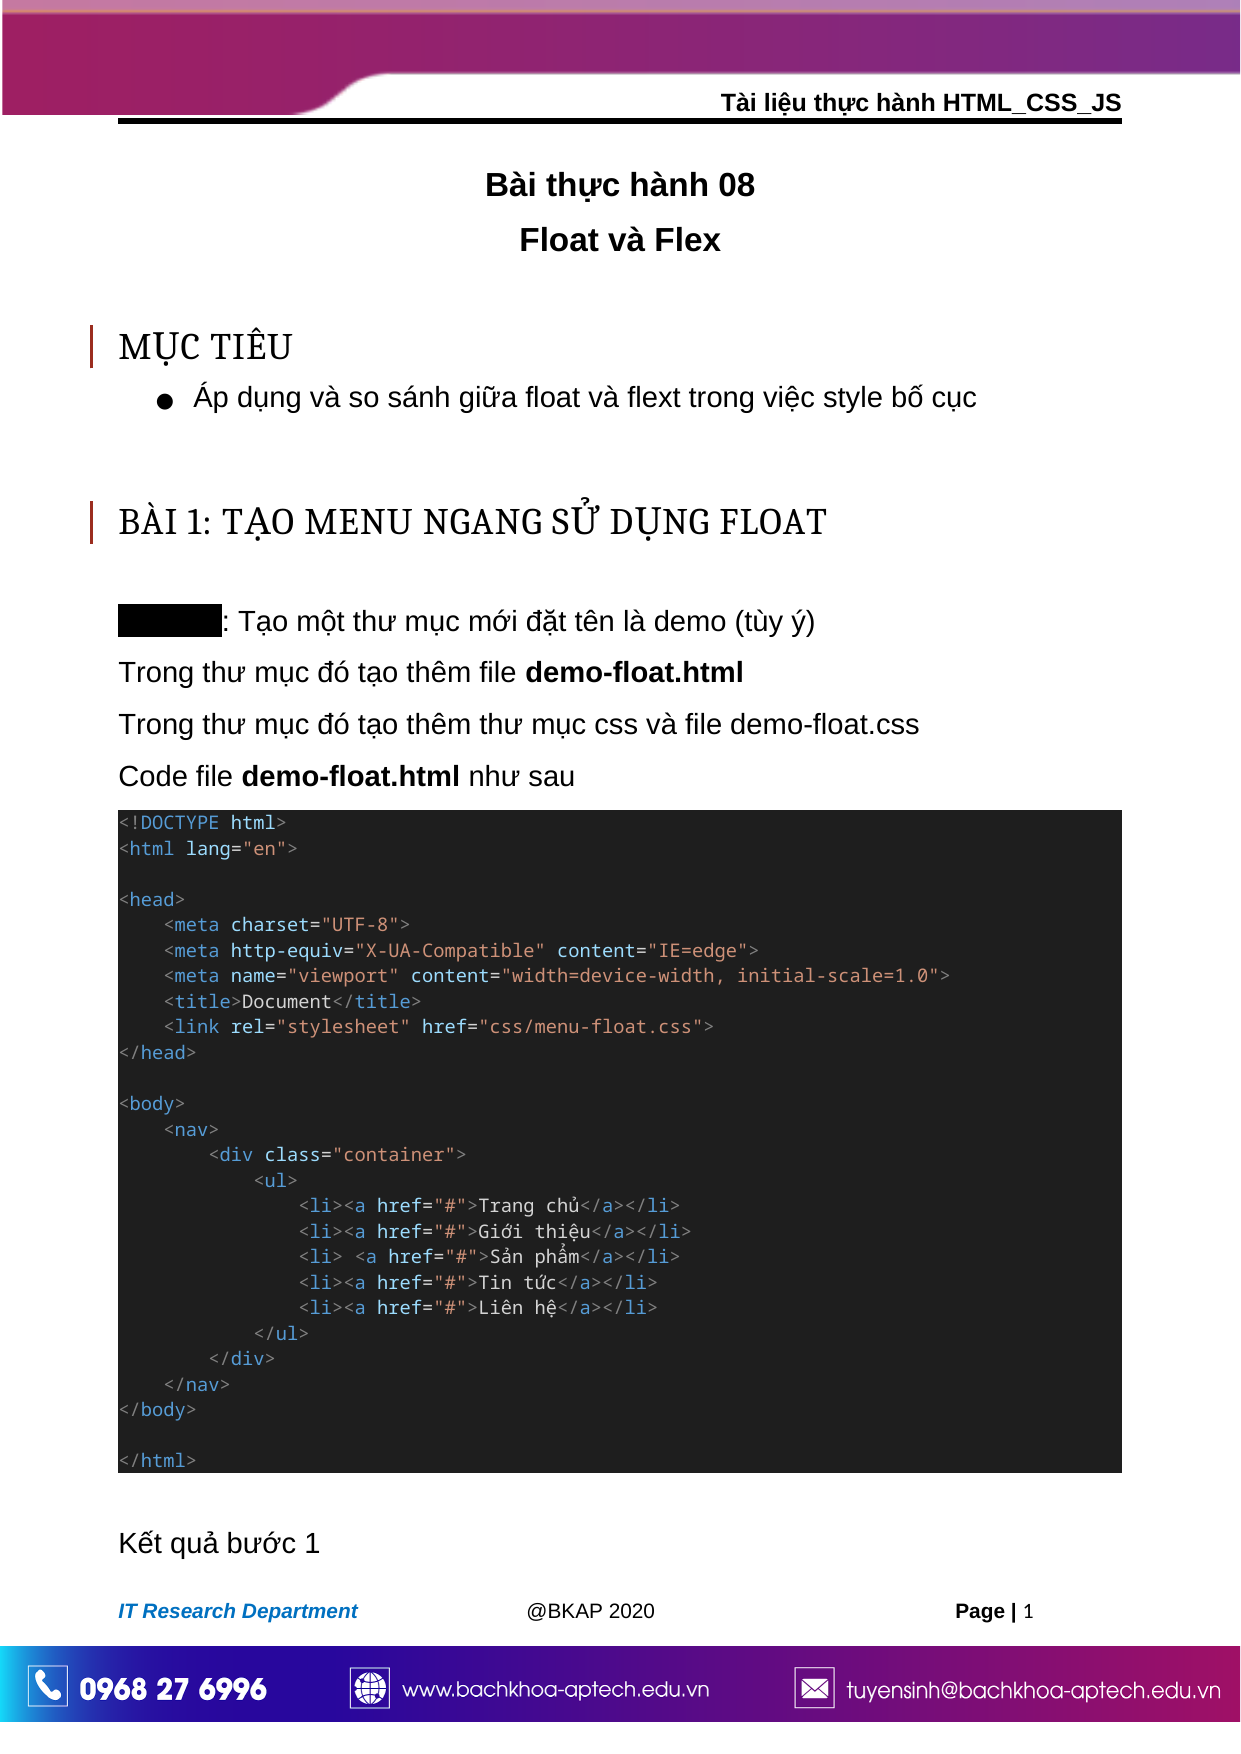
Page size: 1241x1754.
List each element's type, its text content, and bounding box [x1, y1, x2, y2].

text <link rel="stylesheet" href="css/menu-float.css"> [118, 1014, 1122, 1039]
text Trong thư mục đó tạo thêm thư mục css và file demo-float.css [118, 707, 1122, 741]
text <nav> [118, 1116, 1122, 1141]
text <head> [118, 886, 1122, 912]
text Bước 1: Tạo một thư mục mới đặt tên là demo (tùy ý) [222, 604, 1122, 637]
picture [0, 1646, 1241, 1722]
text <meta charset="UTF-8"> [118, 912, 1122, 937]
text <li> <a href="#">Sản phẩm</a></li> [118, 1243, 1122, 1269]
text <li><a href="#">Trang chủ</a></li> [118, 1192, 1122, 1218]
text </head> [118, 1039, 1122, 1065]
text <li><a href="#">Tin tức</a></li> [118, 1269, 1122, 1294]
text <li><a href="#">Liên hệ</a></li> [118, 1294, 1122, 1320]
text </html> [118, 1448, 1122, 1473]
text Bài thực hành 08 [118, 165, 1122, 203]
text <meta http-equiv="X-UA-Compatible" content="IE=edge"> [118, 937, 1122, 963]
text Trong thư mục đó tạo thêm file demo-float.html [118, 655, 1122, 689]
text Code file demo-float.html như sau [118, 758, 1122, 792]
text Float và Flex [118, 220, 1122, 258]
text </nav> [118, 1371, 1122, 1397]
list Áp dụng và so sánh giữa float và flext trong việc style bố cục [156, 377, 1122, 419]
text <meta name="viewport" content="width=device-width, initial-scale=1.0"> [118, 963, 1122, 988]
text <title>Document</title> [118, 988, 1122, 1014]
text <li><a href="#">Giới thiệu</a></li> [118, 1218, 1122, 1243]
text </ul> [118, 1320, 1122, 1346]
text <html lang="en"> [118, 835, 1122, 861]
text <body> [118, 1090, 1122, 1116]
text </div> [118, 1346, 1122, 1371]
subtitle Mục tiêu [93, 325, 1122, 368]
text </body> [118, 1397, 1122, 1422]
text Kết quả bước 1 [118, 1526, 1122, 1559]
text <div class="container"> [118, 1141, 1122, 1167]
text <ul> [118, 1167, 1122, 1192]
subtitle Bài 1: tạo menu ngang sử dụng float [93, 501, 1122, 544]
text <!DOCTYPE html> [118, 810, 1122, 835]
picture [2, 0, 1241, 115]
